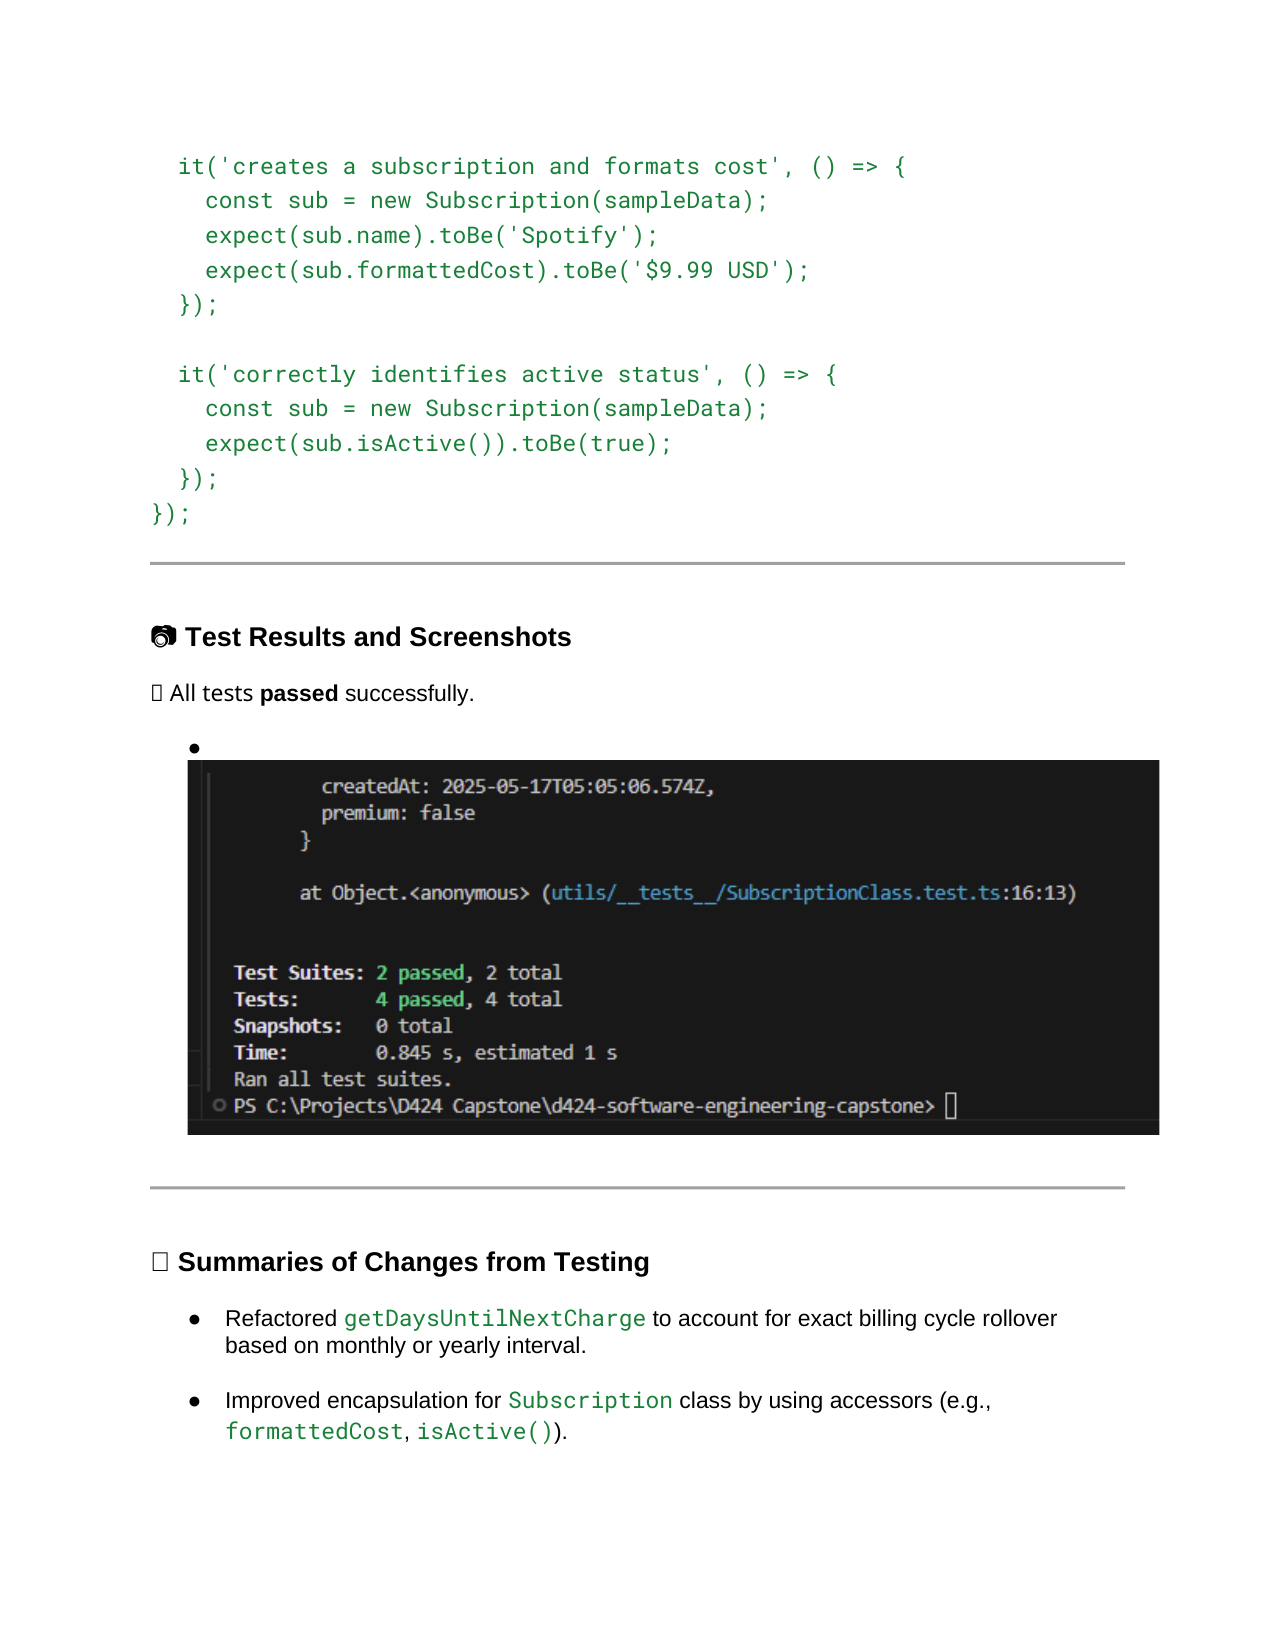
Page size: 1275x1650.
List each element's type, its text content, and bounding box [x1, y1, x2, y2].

text ✅ All tests passed successfully. [150, 677, 1125, 709]
text it('creates a subscription and formats cost', () => { [150, 150, 1125, 180]
text expect(sub.name).toBe('Spotify'); [150, 219, 1125, 249]
text expect(sub.isActive()).toBe(true); [150, 427, 1125, 458]
subtitle 🔄 Summaries of Changes from Testing [150, 1246, 1125, 1277]
subtitle 📷 Test Results and Screenshots [150, 621, 1125, 652]
picture [187, 760, 1160, 1135]
text }); [150, 462, 1125, 492]
text }); [150, 497, 1125, 527]
text expect(sub.formattedCost).toBe('$9.99 USD'); [150, 254, 1125, 284]
text const sub = new Subscription(sampleData); [150, 393, 1125, 423]
text const sub = new Subscription(sampleData); [150, 185, 1125, 215]
list Improved encapsulation for Subscription class by using accessors (e.g., formattedCost, isActive()). [187, 1385, 1125, 1472]
text }); [150, 289, 1125, 319]
text it('correctly identifies active status', () => { [150, 358, 1125, 388]
list Refactored getDaysUntilNextCharge to account for exact billing cycle rollover based on monthly or yearly interval. [187, 1302, 1125, 1385]
